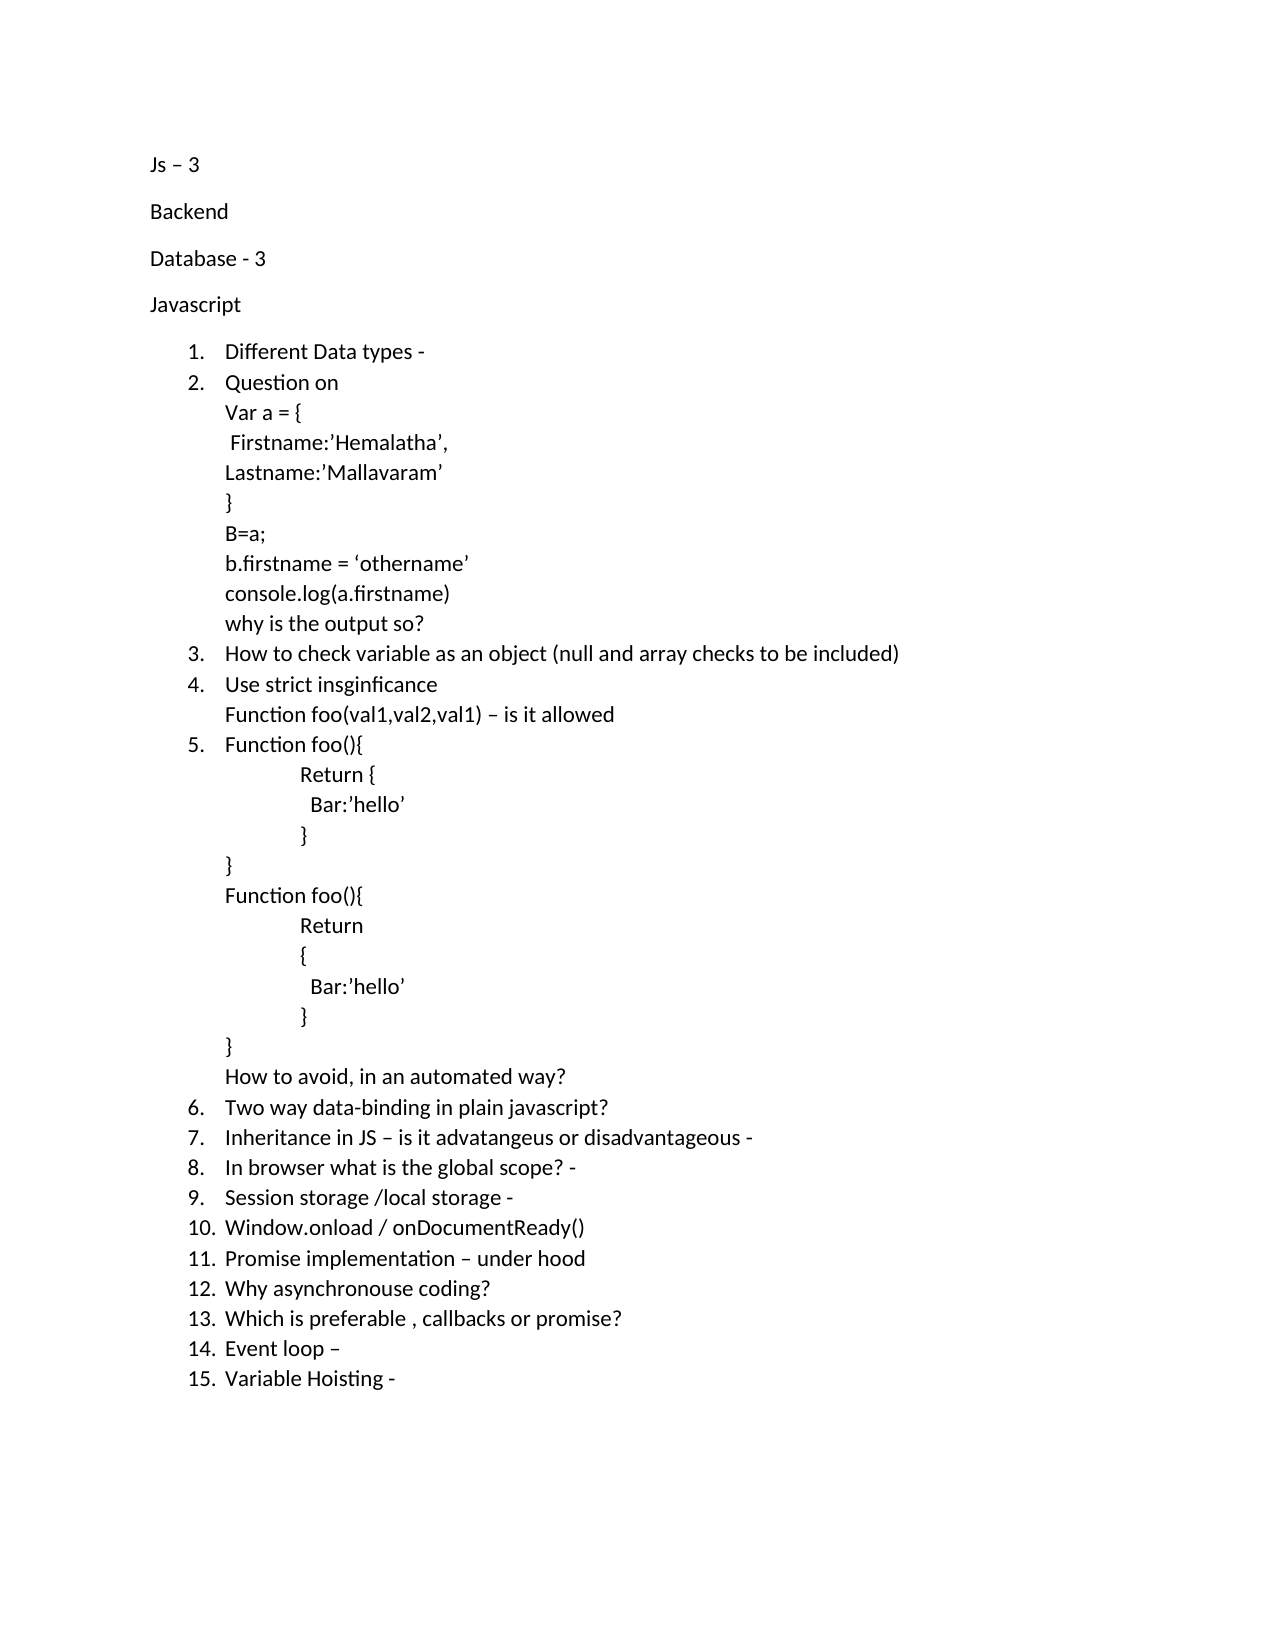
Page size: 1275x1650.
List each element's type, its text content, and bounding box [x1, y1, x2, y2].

list Function foo(val1,val2,val1) – is it allowed [225, 700, 1125, 728]
list In browser what is the global scope? - [187, 1153, 1125, 1181]
list Var a = { [225, 398, 1125, 426]
list Inheritance in JS – is it advatangeus or disadvantageous - [187, 1123, 1125, 1151]
list How to check variable as an object (null and array checks to be included) [187, 639, 1125, 668]
list Variable Hoisting - [187, 1364, 1125, 1393]
list Different Data types - [187, 337, 1125, 366]
list Window.onload / onDocumentReady() [187, 1213, 1125, 1242]
list } [300, 821, 1125, 849]
list Bar:’hello’ [300, 972, 1125, 1000]
text Js – 3 [150, 150, 1125, 178]
list console.log(a.firstname) [225, 579, 1125, 607]
list Bar:’hello’ [300, 791, 1125, 819]
list } [300, 1002, 1125, 1030]
list Lastname:’Mallavaram’ [225, 458, 1125, 486]
list Return { [300, 760, 1125, 788]
list why is the output so? [225, 609, 1125, 637]
text Javascript [150, 291, 1125, 319]
list Function foo(){ [225, 881, 1125, 909]
list Firstname:’Hemalatha’, [225, 428, 1125, 456]
list { [300, 942, 1125, 970]
list Event loop – [187, 1334, 1125, 1362]
list Two way data-binding in plain javascript? [187, 1093, 1125, 1121]
list Question on [187, 368, 1125, 396]
text Backend [150, 197, 1125, 225]
list b.firstname = ‘othername’ [225, 549, 1125, 577]
list Use strict insginficance [187, 670, 1125, 698]
list Why asynchronouse coding? [187, 1274, 1125, 1302]
list Function foo(){ [187, 730, 1125, 758]
list } [225, 851, 1125, 879]
list B=a; [225, 519, 1125, 547]
list } [225, 1032, 1125, 1060]
list Which is preferable , callbacks or promise? [187, 1304, 1125, 1332]
list How to avoid, in an automated way? [225, 1062, 1125, 1091]
list Session storage /local storage - [187, 1183, 1125, 1211]
list } [225, 488, 1125, 517]
text Database - 3 [150, 244, 1125, 272]
list Promise implementation – under hood [187, 1244, 1125, 1272]
list Return [300, 911, 1125, 939]
